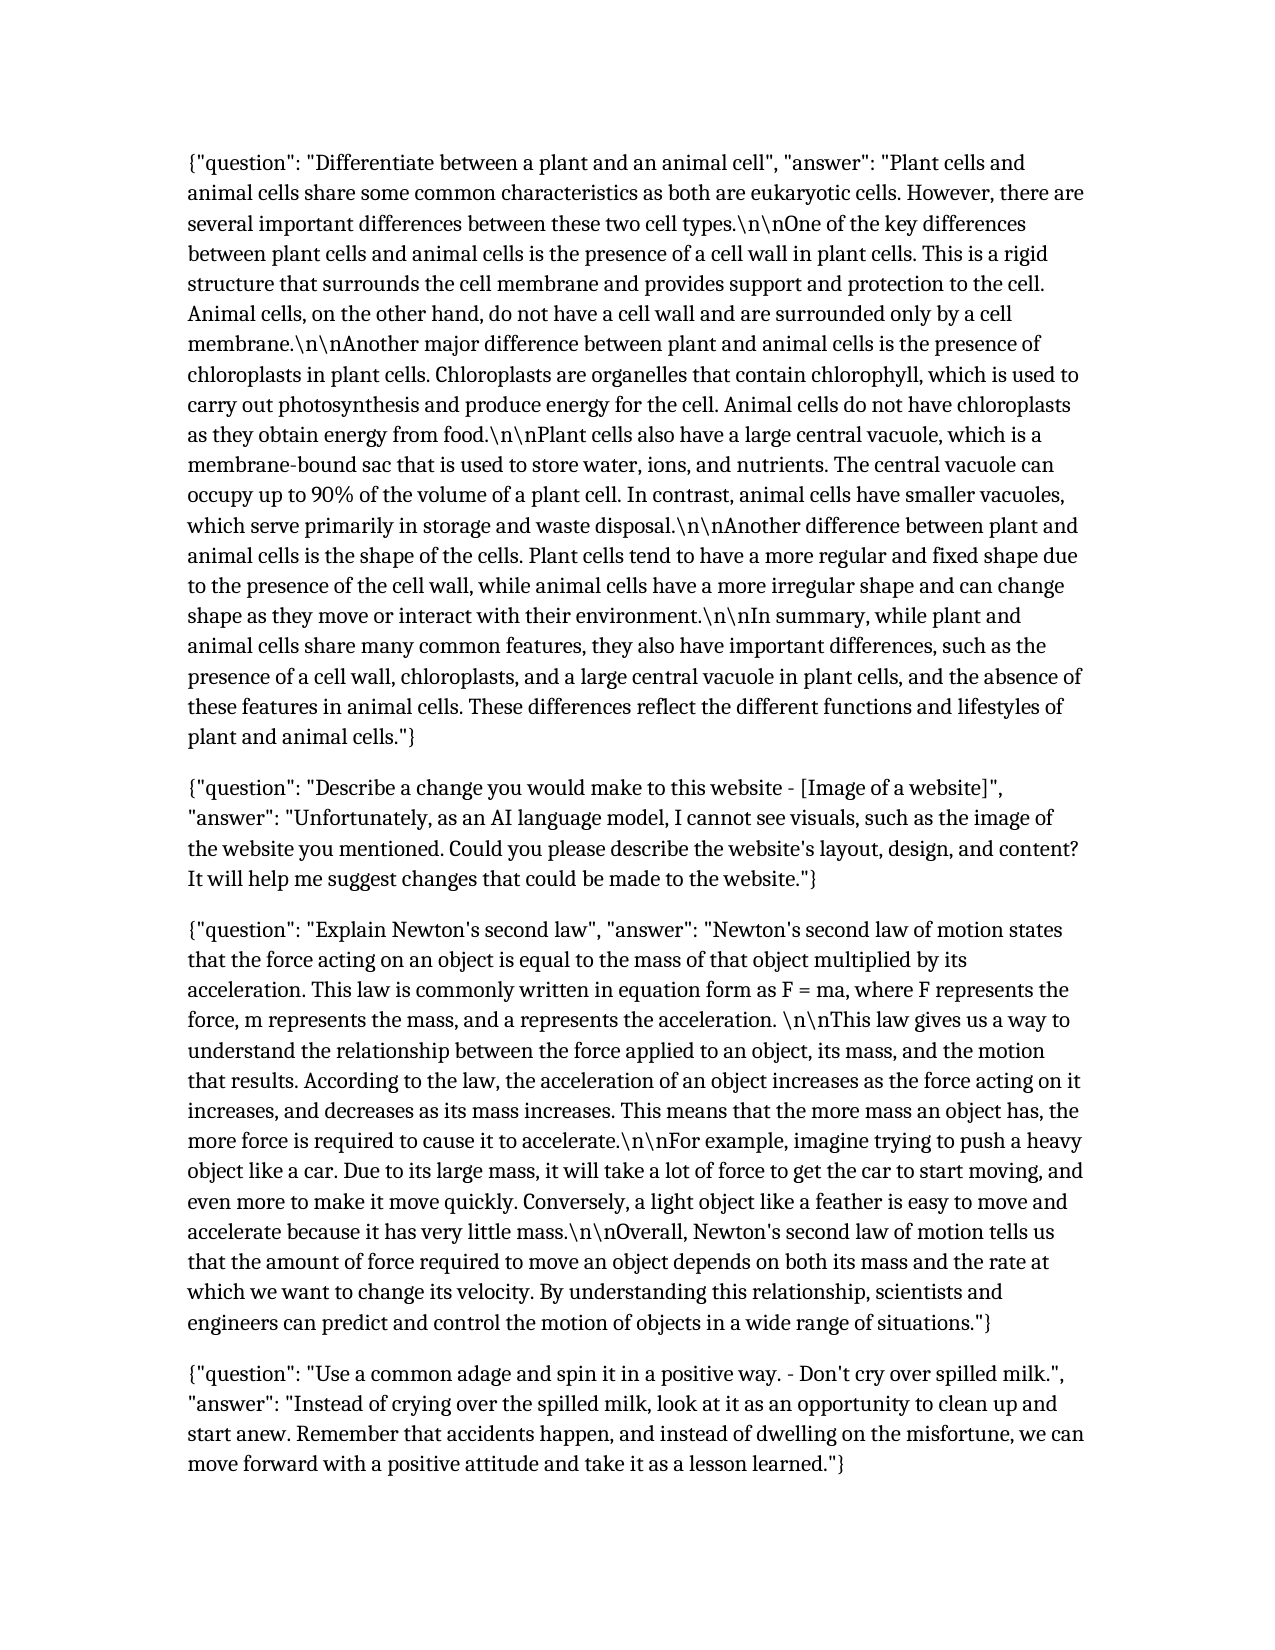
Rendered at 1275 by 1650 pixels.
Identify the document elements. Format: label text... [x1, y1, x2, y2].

text {"question": "Explain Newton's second law", "answer": "Newton's second law of motion states that the force acting on an object is equal to the mass of that object multiplied by its acceleration. This law is commonly written in equation form as F = ma, where F represents the force, m represents the mass, and a represents the acceleration. \n\nThis law gives us a way to understand the relationship between the force applied to an object, its mass, and the motion that results. According to the law, the acceleration of an object increases as the force acting on it increases, and decreases as its mass increases. This means that the more mass an object has, the more force is required to cause it to accelerate.\n\nFor example, imagine trying to push a heavy object like a car. Due to its large mass, it will take a lot of force to get the car to start moving, and even more to make it move quickly. Conversely, a light object like a feather is easy to move and accelerate because it has very little mass.\n\nOverall, Newton's second law of motion tells us that the amount of force required to move an object depends on both its mass and the rate at which we want to change its velocity. By understanding this relationship, scientists and engineers can predict and control the motion of objects in a wide range of situations."} [187, 917, 1087, 1336]
text {"question": "Use a common adage and spin it in a positive way. - Don't cry over spilled milk.", "answer": "Instead of crying over the spilled milk, look at it as an opportunity to clean up and start anew. Remember that accidents happen, and instead of dwelling on the misfortune, we can move forward with a positive attitude and take it as a lesson learned."} [187, 1360, 1087, 1477]
text {"question": "Describe a change you would make to this website - [Image of a website]", "answer": "Unfortunately, as an AI language model, I cannot see visuals, such as the image of the website you mentioned. Could you please describe the website's layout, design, and content? It will help me suggest changes that could be made to the website."} [187, 775, 1087, 892]
text {"question": "Differentiate between a plant and an animal cell", "answer": "Plant cells and animal cells share some common characteristics as both are eukaryotic cells. However, there are several important differences between these two cell types.\n\nOne of the key differences between plant cells and animal cells is the presence of a cell wall in plant cells. This is a rigid structure that surrounds the cell membrane and provides support and protection to the cell. Animal cells, on the other hand, do not have a cell wall and are surrounded only by a cell membrane.\n\nAnother major difference between plant and animal cells is the presence of chloroplasts in plant cells. Chloroplasts are organelles that contain chlorophyll, which is used to carry out photosynthesis and produce energy for the cell. Animal cells do not have chloroplasts as they obtain energy from food.\n\nPlant cells also have a large central vacuole, which is a membrane-bound sac that is used to store water, ions, and nutrients. The central vacuole can occupy up to 90% of the volume of a plant cell. In contrast, animal cells have smaller vacuoles, which serve primarily in storage and waste disposal.\n\nAnother difference between plant and animal cells is the shape of the cells. Plant cells tend to have a more regular and fixed shape due to the presence of the cell wall, while animal cells have a more irregular shape and can change shape as they move or interact with their environment.\n\nIn summary, while plant and animal cells share many common features, they also have important differences, such as the presence of a cell wall, chloroplasts, and a large central vacuole in plant cells, and the absence of these features in animal cells. These differences reflect the different functions and lifestyles of plant and animal cells."} [187, 150, 1087, 750]
